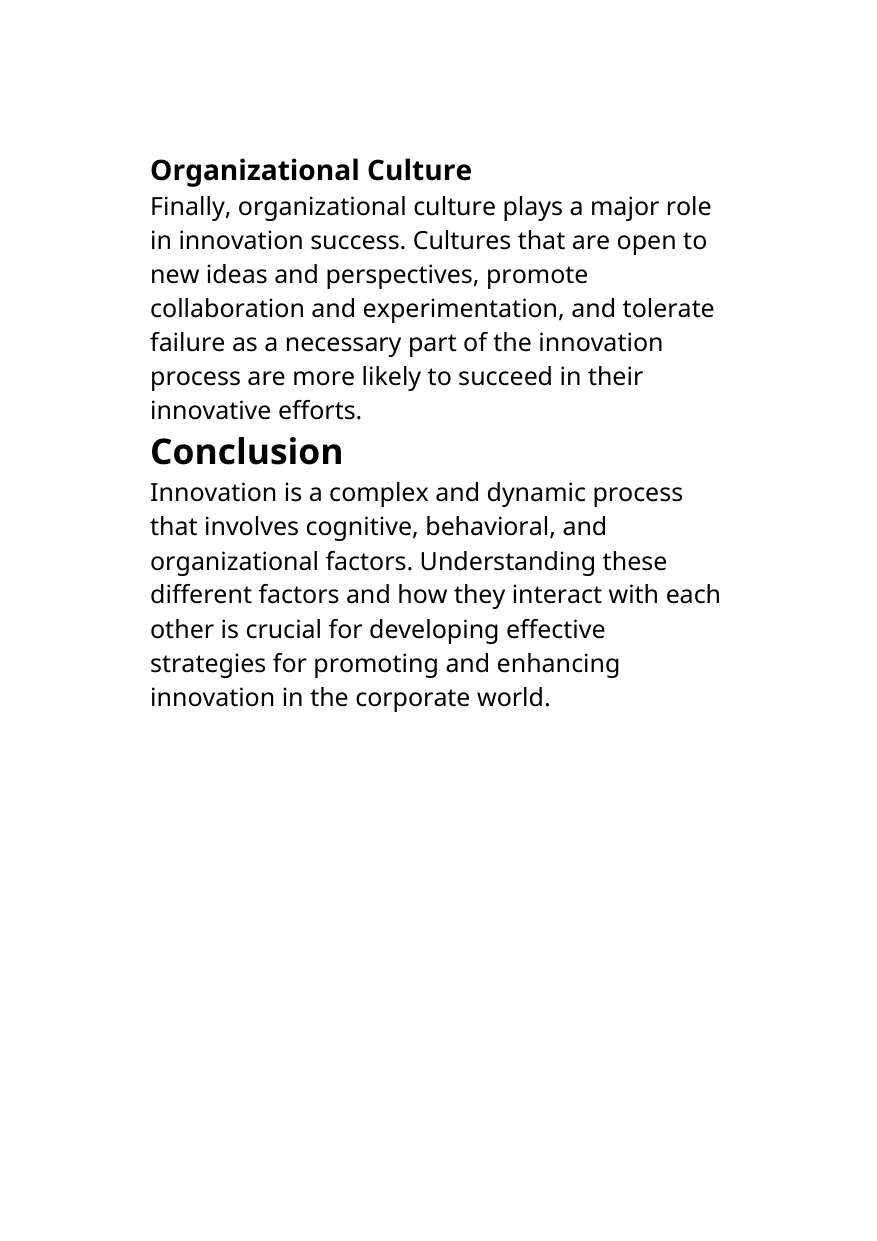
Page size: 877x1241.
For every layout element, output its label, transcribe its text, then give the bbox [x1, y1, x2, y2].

subtitle Conclusion [150, 427, 727, 475]
text Innovation is a complex and dynamic process that involves cognitive, behavioral, and organizational factors. Understanding these different factors and how they interact with each other is crucial for developing effective strategies for promoting and enhancing innovation in the corporate world. [150, 475, 727, 713]
subtitle Organizational Culture [150, 150, 727, 188]
text Finally, organizational culture plays a major role in innovation success. Cultures that are open to new ideas and perspectives, promote collaboration and experimentation, and tolerate failure as a necessary part of the innovation process are more likely to succeed in their innovative efforts. [150, 188, 727, 427]
